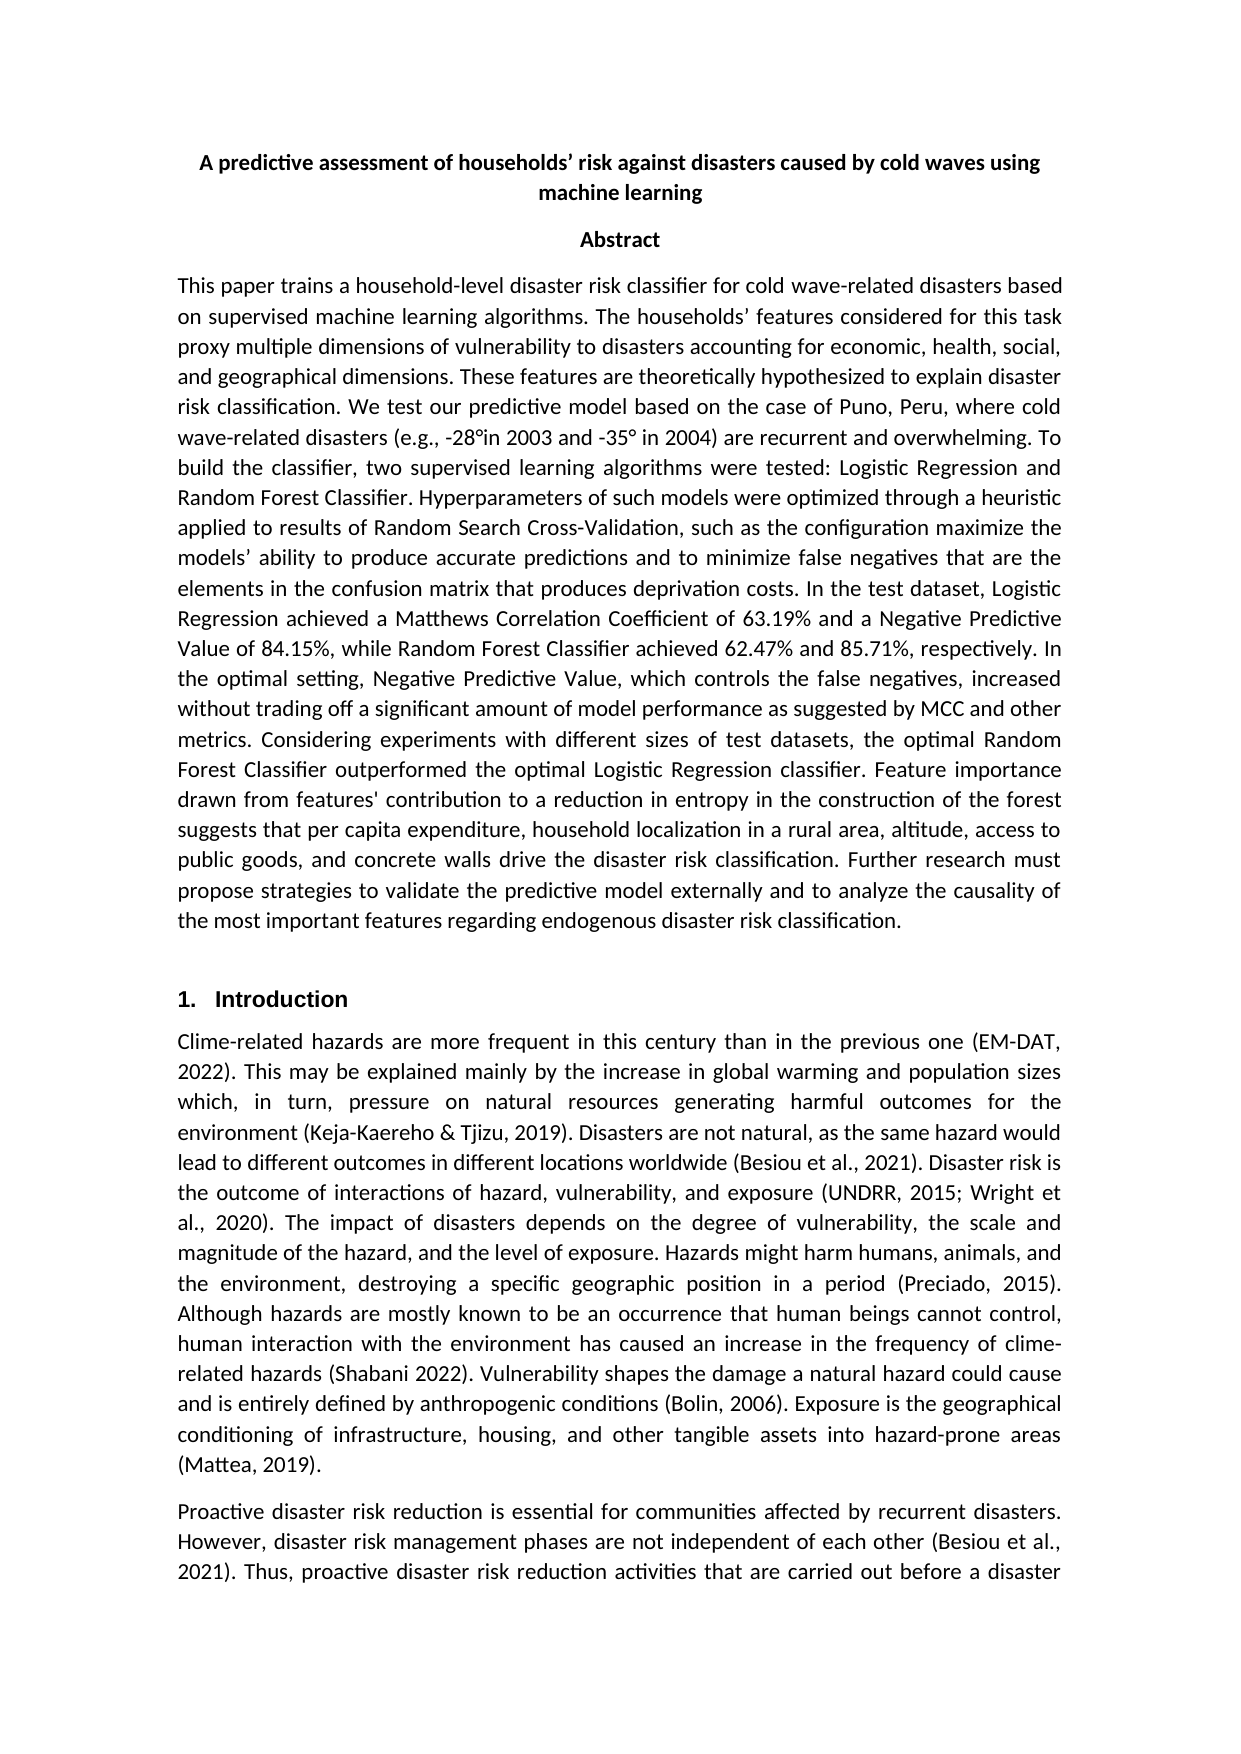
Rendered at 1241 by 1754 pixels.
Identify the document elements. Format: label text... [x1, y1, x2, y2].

subtitle Introduction [177, 986, 1063, 1012]
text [177, 1497, 1063, 1585]
text A predictive assessment of households’ risk against disasters caused by cold waves using machine learning [177, 148, 1063, 206]
text Abstract [177, 225, 1063, 253]
text Clime-related hazards are more frequent in this century than in the previous one (EM-DAT, 2022). This may be explained mainly by the increase in global warming and population sizes which, in turn, pressure on natural resources generating harmful outcomes for the environment (Keja-Kaereho & Tjizu, 2019). Disasters are not natural, as the same hazard would lead to different outcomes in different locations worldwide (Besiou et al., 2021). Disaster risk is the outcome of interactions of hazard, vulnerability, and exposure (UNDRR, 2015; Wright et al., 2020). The impact of disasters depends on the degree of vulnerability, the scale and magnitude of the hazard, and the level of exposure. Hazards might harm humans, animals, and the environment, destroying a specific geographic position in a period (Preciado, 2015). Although hazards are mostly known to be an occurrence that human beings cannot control, human interaction with the environment has caused an increase in the frequency of clime-related hazards (Shabani 2022). Vulnerability shapes the damage a natural hazard could cause and is entirely defined by anthropogenic conditions (Bolin, 2006). Exposure is the geographical conditioning of infrastructure, housing, and other tangible assets into hazard-prone areas (Mattea, 2019). [177, 1027, 1063, 1478]
text This paper trains a household-level disaster risk classifier for cold wave-related disasters based on supervised machine learning algorithms. The households’ features considered for this task proxy multiple dimensions of vulnerability to disasters accounting for economic, health, social, and geographical dimensions. These features are theoretically hypothesized to explain disaster risk classification. We test our predictive model based on the case of Puno, Peru, where cold wave-related disasters (e.g., -28°in 2003 and -35° in 2004) are recurrent and overwhelming. To build the classifier, two supervised learning algorithms were tested: Logistic Regression and Random Forest Classifier. Hyperparameters of such models were optimized through a heuristic applied to results of Random Search Cross-Validation, such as the configuration maximize the models’ ability to produce accurate predictions and to minimize false negatives that are the elements in the confusion matrix that produces deprivation costs. In the test dataset, Logistic Regression achieved a Matthews Correlation Coefficient of 63.19% and a Negative Predictive Value of 84.15%, while Random Forest Classifier achieved 62.47% and 85.71%, respectively. In the optimal setting, Negative Predictive Value, which controls the false negatives, increased without trading off a significant amount of model performance as suggested by MCC and other metrics. Considering experiments with different sizes of test datasets, the optimal Random Forest Classifier outperformed the optimal Logistic Regression classifier. Feature importance drawn from features' contribution to a reduction in entropy in the construction of the forest suggests that per capita expenditure, household localization in a rural area, altitude, access to public goods, and concrete walls drive the disaster risk classification. Further research must propose strategies to validate the predictive model externally and to analyze the causality of the most important features regarding endogenous disaster risk classification. [177, 272, 1063, 934]
